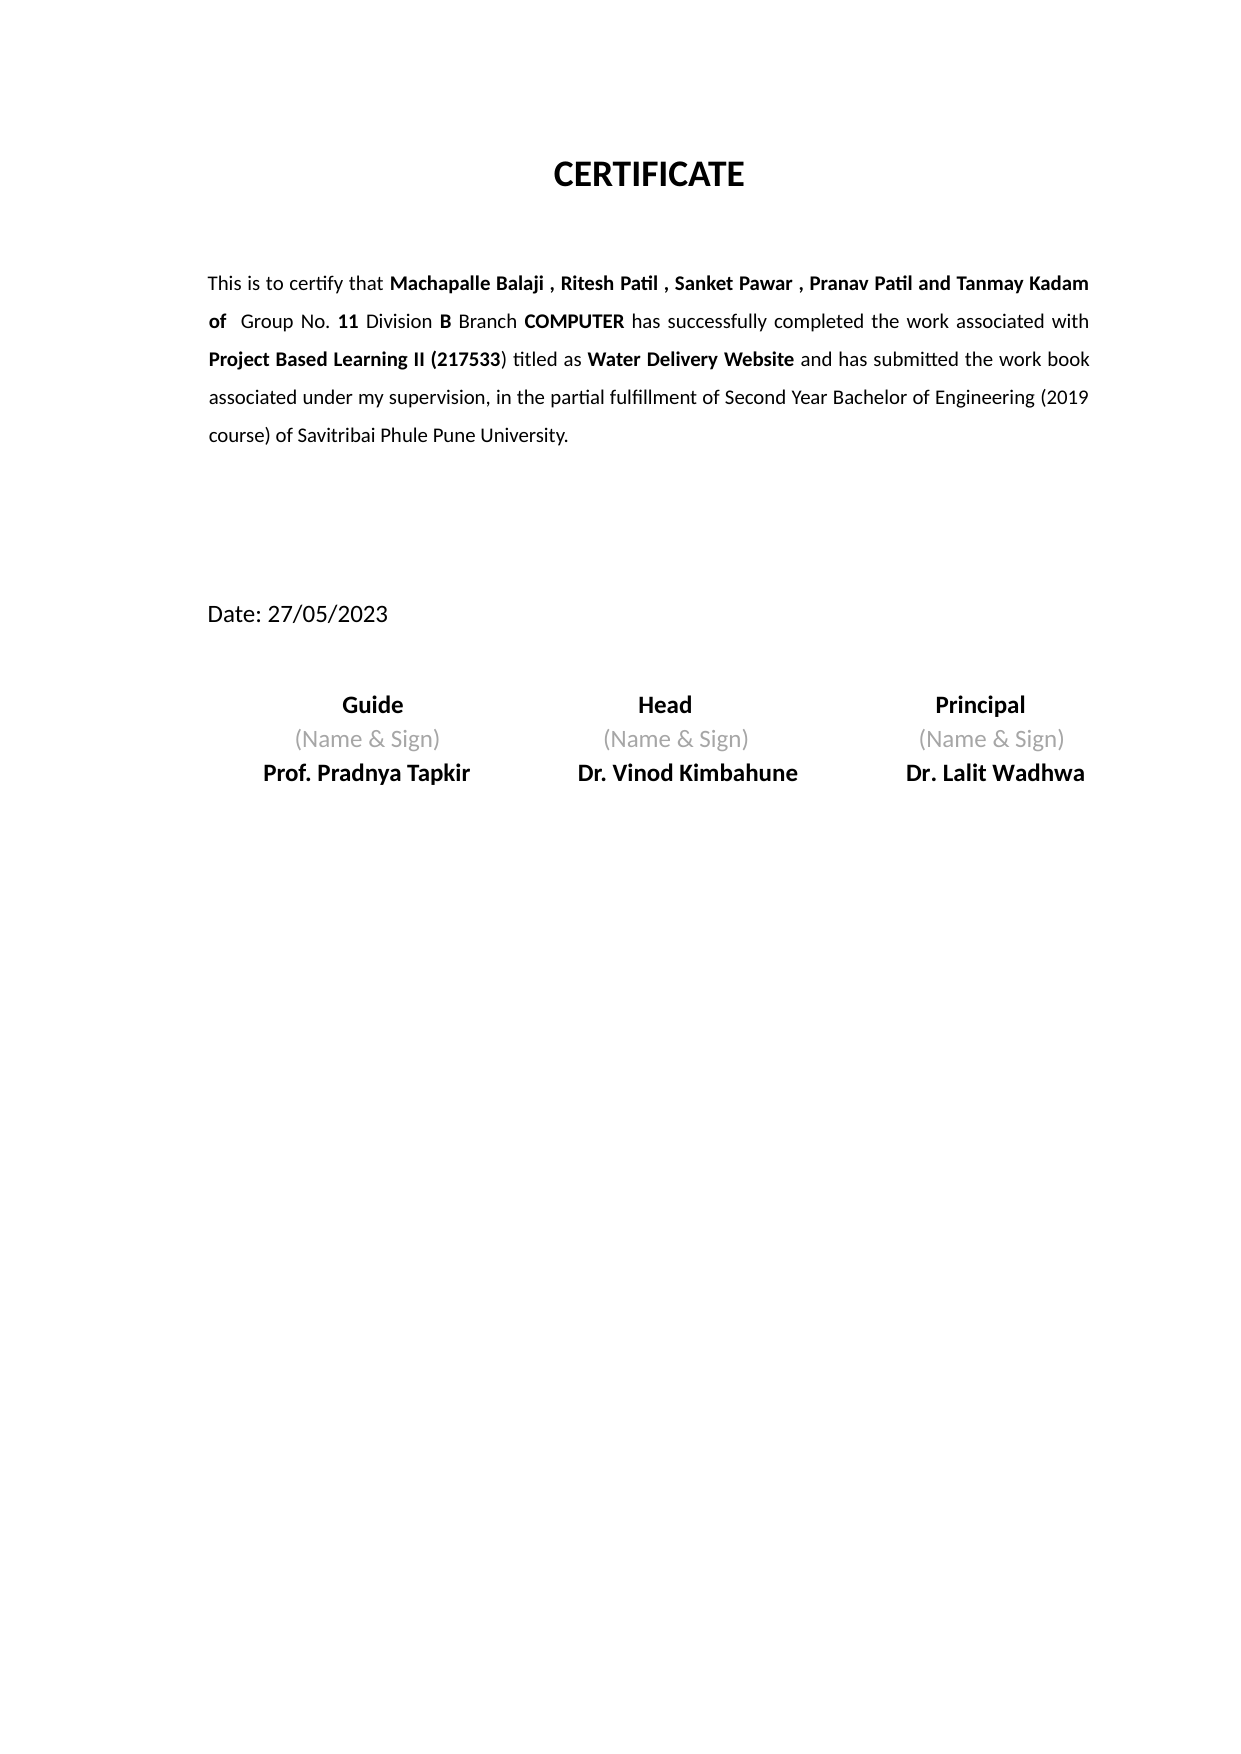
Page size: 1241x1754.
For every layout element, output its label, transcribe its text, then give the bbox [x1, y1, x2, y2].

text Date: 27/05/2023 [207, 598, 1090, 628]
text Guide Head Principal [150, 689, 1090, 719]
text Prof. Pradnya Tapkir Dr. Vinod Kimbahune Dr. Lalit Wadhwa [223, 758, 1090, 788]
text (Name & Sign) (Name & Sign) (Name & Sign) [150, 723, 1090, 754]
text This is to certify that Machapalle Balaji , Ritesh Patil , Sanket Pawar , Pranav Patil and Tanmay Kadam of Group No. 11 Division B Branch COMPUTER has successfully completed the work associated with Project Based Learning II (217533) titled as Water Delivery Website and has submitted the work book associated under my supervision, in the partial fulfillment of Second Year Bachelor of Engineering (2019 course) of Savitribai Phule Pune University. [207, 270, 1090, 448]
subtitle CERTIFICATE [209, 150, 1090, 196]
